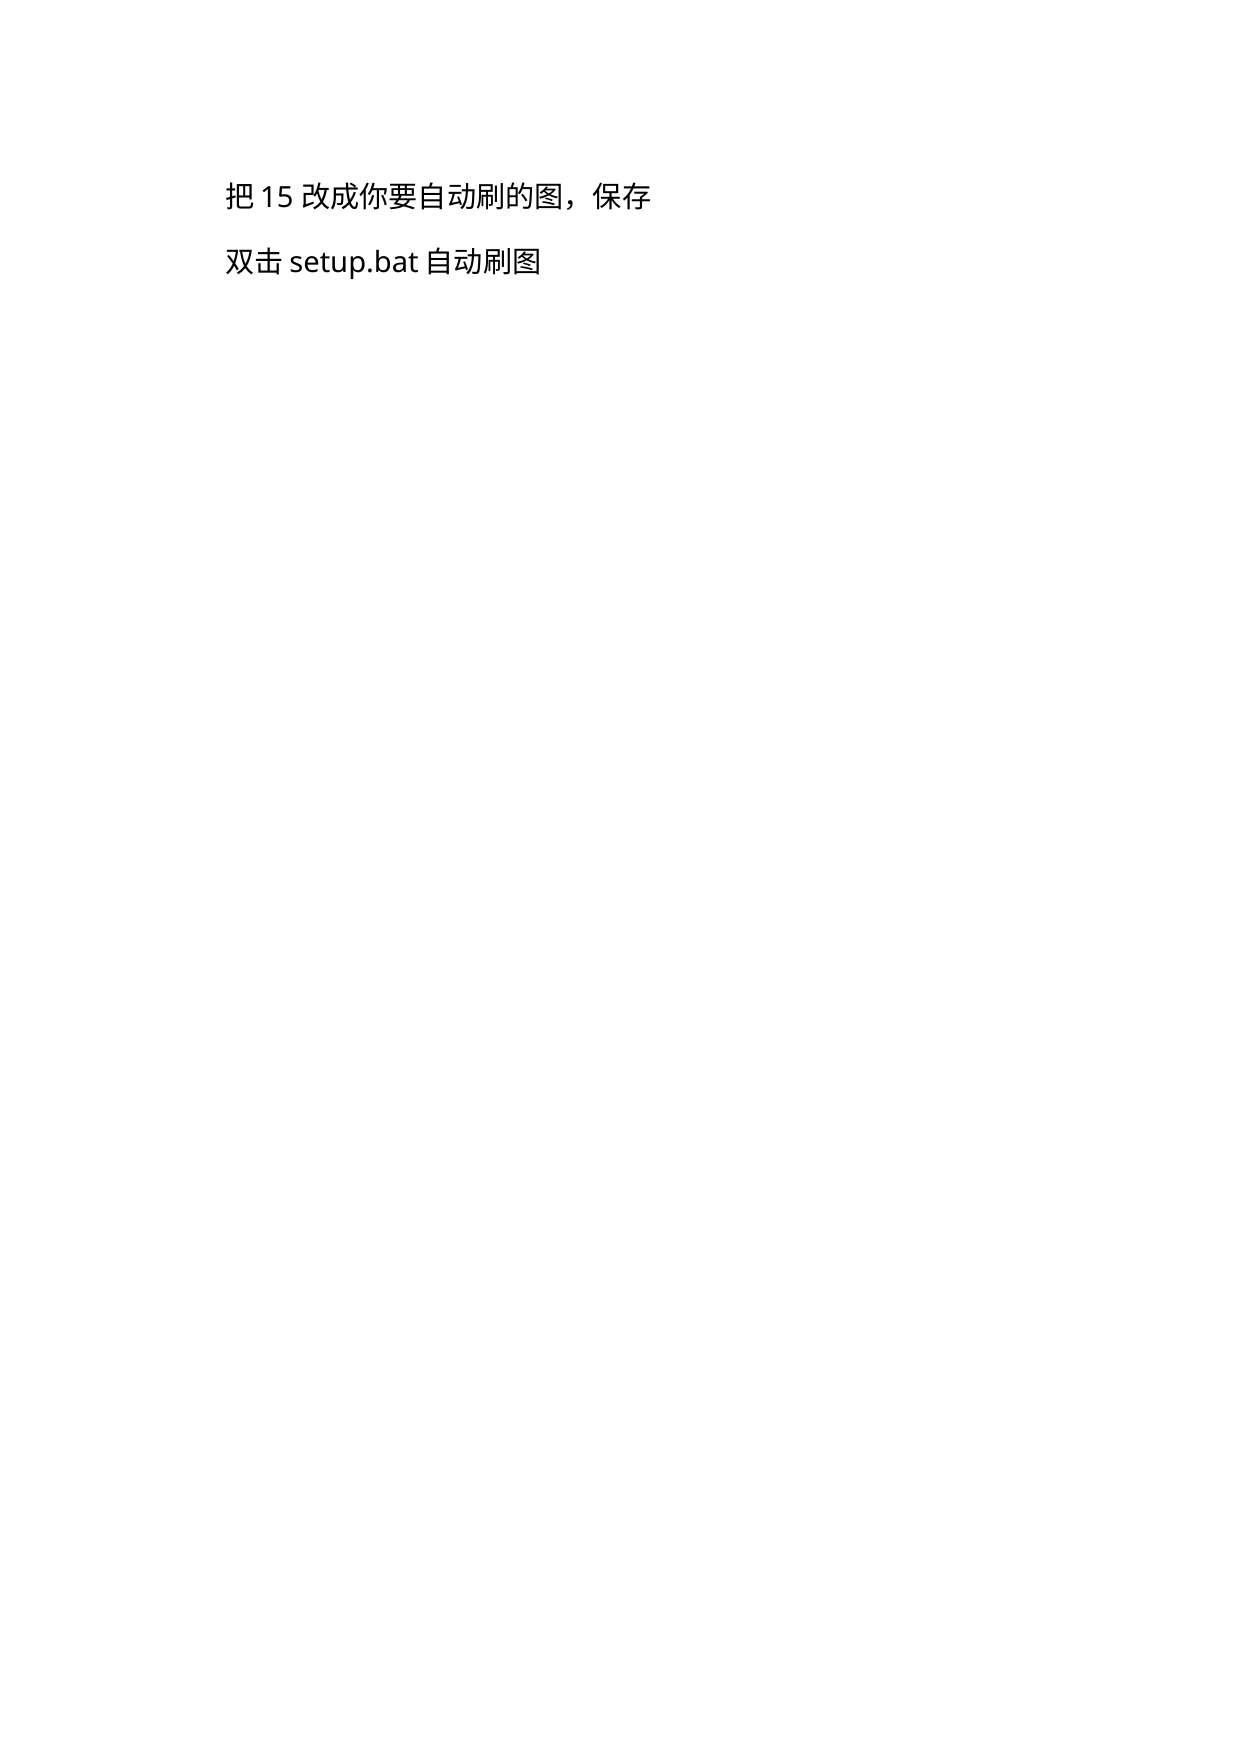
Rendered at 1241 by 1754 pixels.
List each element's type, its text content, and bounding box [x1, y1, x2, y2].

list 双击setup.bat自动刷图 [225, 227, 1053, 292]
list 把15 改成你要自动刷的图，保存 [225, 162, 1053, 227]
